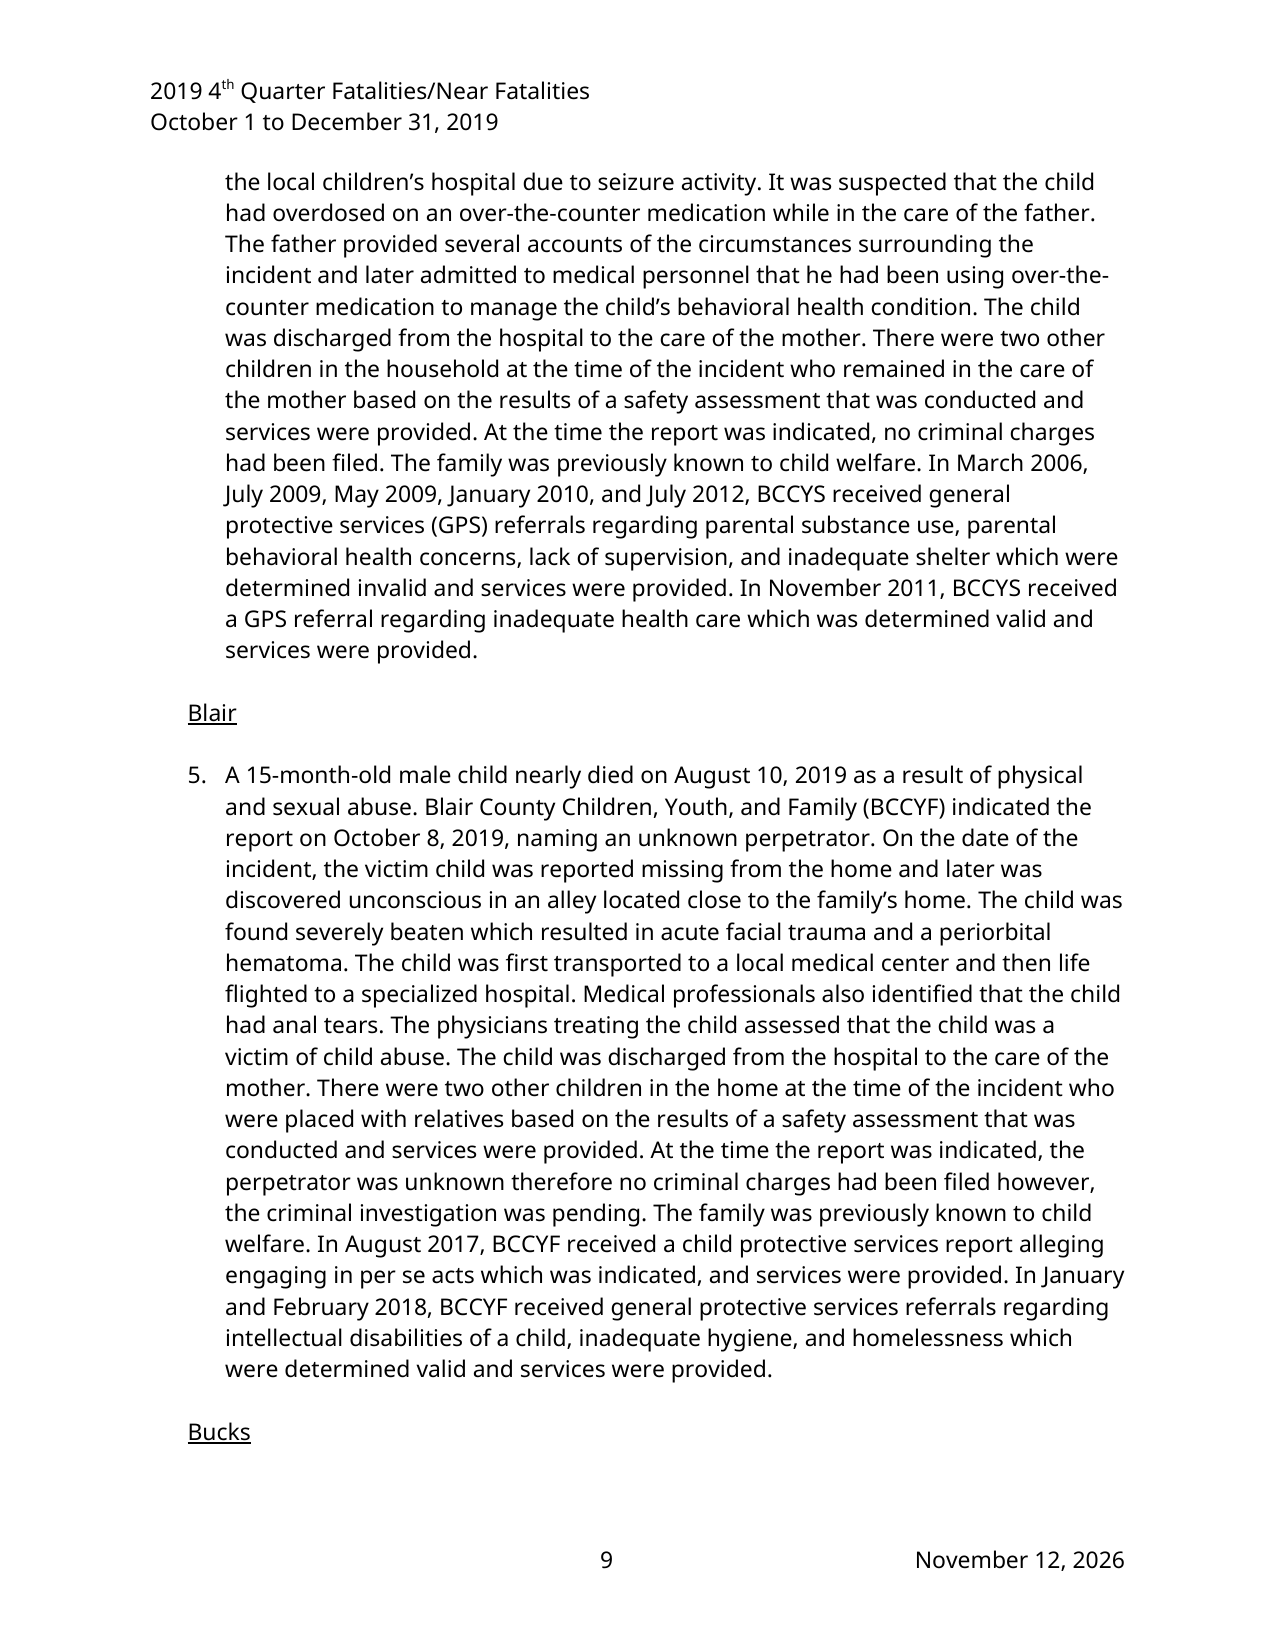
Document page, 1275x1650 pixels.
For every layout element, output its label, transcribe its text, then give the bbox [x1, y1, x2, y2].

list A 15-month-old male child nearly died on August 10, 2019 as a result of physical and sexual abuse. Blair County Children, Youth, and Family (BCCYF) indicated the report on October 8, 2019, naming an unknown perpetrator. On the date of the incident, the victim child was reported missing from the home and later was discovered unconscious in an alley located close to the family’s home. The child was found severely beaten which resulted in acute facial trauma and a periorbital hematoma. The child was first transported to a local medical center and then life flighted to a specialized hospital. Medical professionals also identified that the child had anal tears. The physicians treating the child assessed that the child was a victim of child abuse. The child was discharged from the hospital to the care of the mother. There were two other children in the home at the time of the incident who were placed with relatives based on the results of a safety assessment that was conducted and services were provided. At the time the report was indicated, the perpetrator was unknown therefore no criminal charges had been filed however, the criminal investigation was pending. The family was previously known to child welfare. In August 2017, BCCYF received a child protective services report alleging engaging in per se acts which was indicated, and services were provided. In January and February 2018, BCCYF received general protective services referrals regarding intellectual disabilities of a child, inadequate hygiene, and homelessness which were determined valid and services were provided. [187, 759, 1125, 1384]
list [187, 166, 1125, 666]
text Bucks [150, 1416, 1125, 1447]
text Blair [150, 697, 1125, 728]
